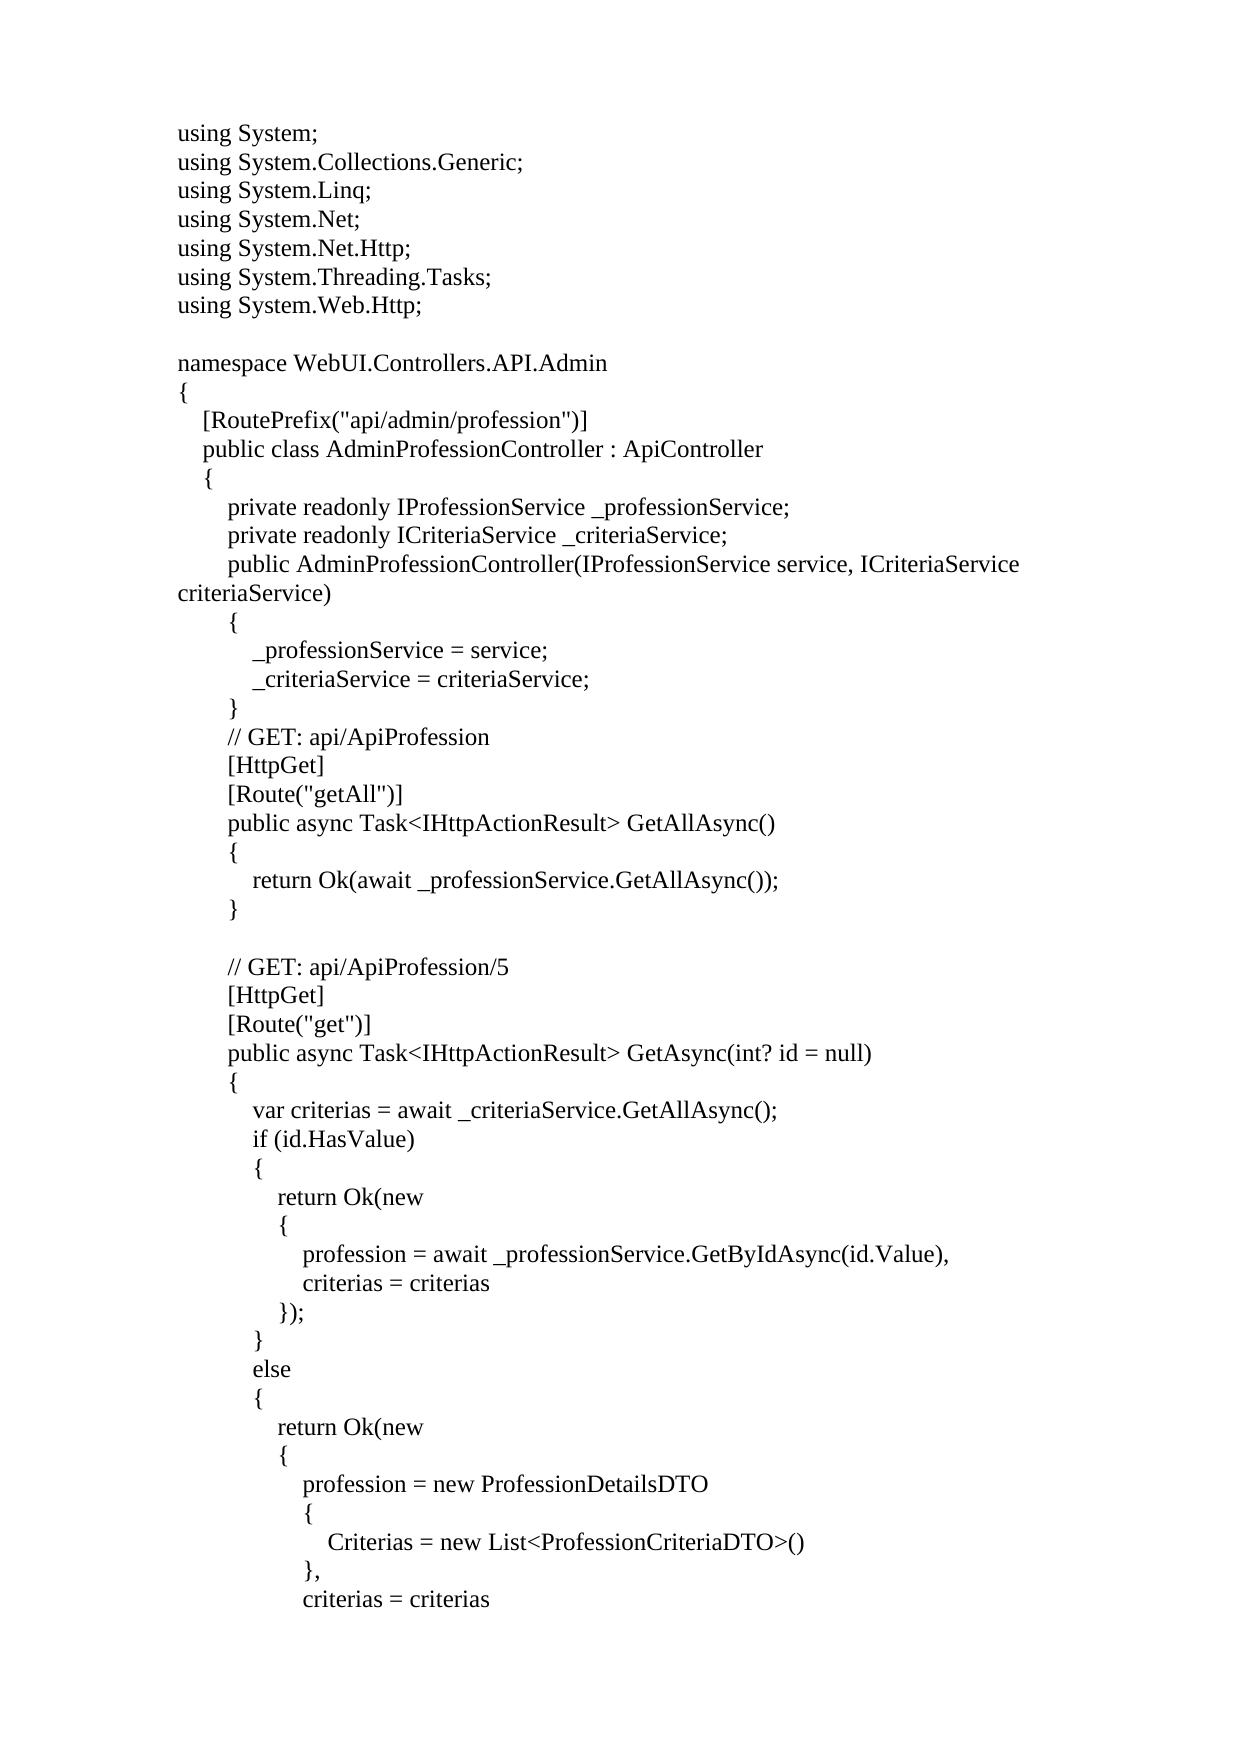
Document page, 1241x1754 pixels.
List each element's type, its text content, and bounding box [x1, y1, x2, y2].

text } [177, 894, 1152, 923]
text using System; [177, 118, 1152, 147]
text [RoutePrefix("api/admin/profession")] [177, 406, 1152, 434]
text if (id.HasValue) [177, 1124, 1152, 1153]
text criterias = criterias [177, 1584, 1152, 1613]
text } [177, 1326, 1152, 1354]
text namespace WebUI.Controllers.API.Admin [177, 348, 1152, 377]
text // GET: api/ApiProfession [177, 722, 1152, 751]
text profession = await _professionService.GetByIdAsync(id.Value), [177, 1239, 1152, 1268]
text { [177, 1498, 1152, 1527]
text private readonly IProfessionService _professionService; [177, 492, 1152, 521]
text { [177, 607, 1152, 636]
text { [177, 1211, 1152, 1239]
text public AdminProfessionController(IProfessionService service, ICriteriaService criteriaService) [177, 549, 1152, 607]
text private readonly ICriteriaService _criteriaService; [177, 521, 1152, 549]
text _criteriaService = criteriaService; [177, 664, 1152, 693]
text Criterias = new List<ProfessionCriteriaDTO>() [177, 1527, 1152, 1556]
text { [177, 1441, 1152, 1469]
text [HttpGet] [177, 751, 1152, 779]
text var criterias = await _criteriaService.GetAllAsync(); [177, 1096, 1152, 1124]
text using System.Net.Http; [177, 233, 1152, 262]
text return Ok(await _professionService.GetAllAsync()); [177, 866, 1152, 894]
text public class AdminProfessionController : ApiController [177, 434, 1152, 463]
text public async Task<IHttpActionResult> GetAllAsync() [177, 808, 1152, 837]
text { [177, 463, 1152, 492]
text { [177, 1153, 1152, 1182]
text [HttpGet] [177, 981, 1152, 1009]
text using System.Net; [177, 204, 1152, 233]
text using System.Web.Http; [177, 291, 1152, 319]
text return Ok(new [177, 1182, 1152, 1211]
text } [177, 693, 1152, 722]
text profession = new ProfessionDetailsDTO [177, 1469, 1152, 1498]
text _professionService = service; [177, 636, 1152, 664]
text }, [177, 1556, 1152, 1584]
text { [177, 1067, 1152, 1096]
text using System.Threading.Tasks; [177, 262, 1152, 291]
text }); [177, 1297, 1152, 1326]
text [Route("get")] [177, 1009, 1152, 1038]
text return Ok(new [177, 1412, 1152, 1441]
text criterias = criterias [177, 1268, 1152, 1297]
text { [177, 1383, 1152, 1412]
text { [177, 377, 1152, 406]
text using System.Linq; [177, 176, 1152, 204]
text else [177, 1354, 1152, 1383]
text public async Task<IHttpActionResult> GetAsync(int? id = null) [177, 1038, 1152, 1067]
text // GET: api/ApiProfession/5 [177, 952, 1152, 981]
text { [177, 837, 1152, 866]
text [Route("getAll")] [177, 779, 1152, 808]
text using System.Collections.Generic; [177, 147, 1152, 176]
